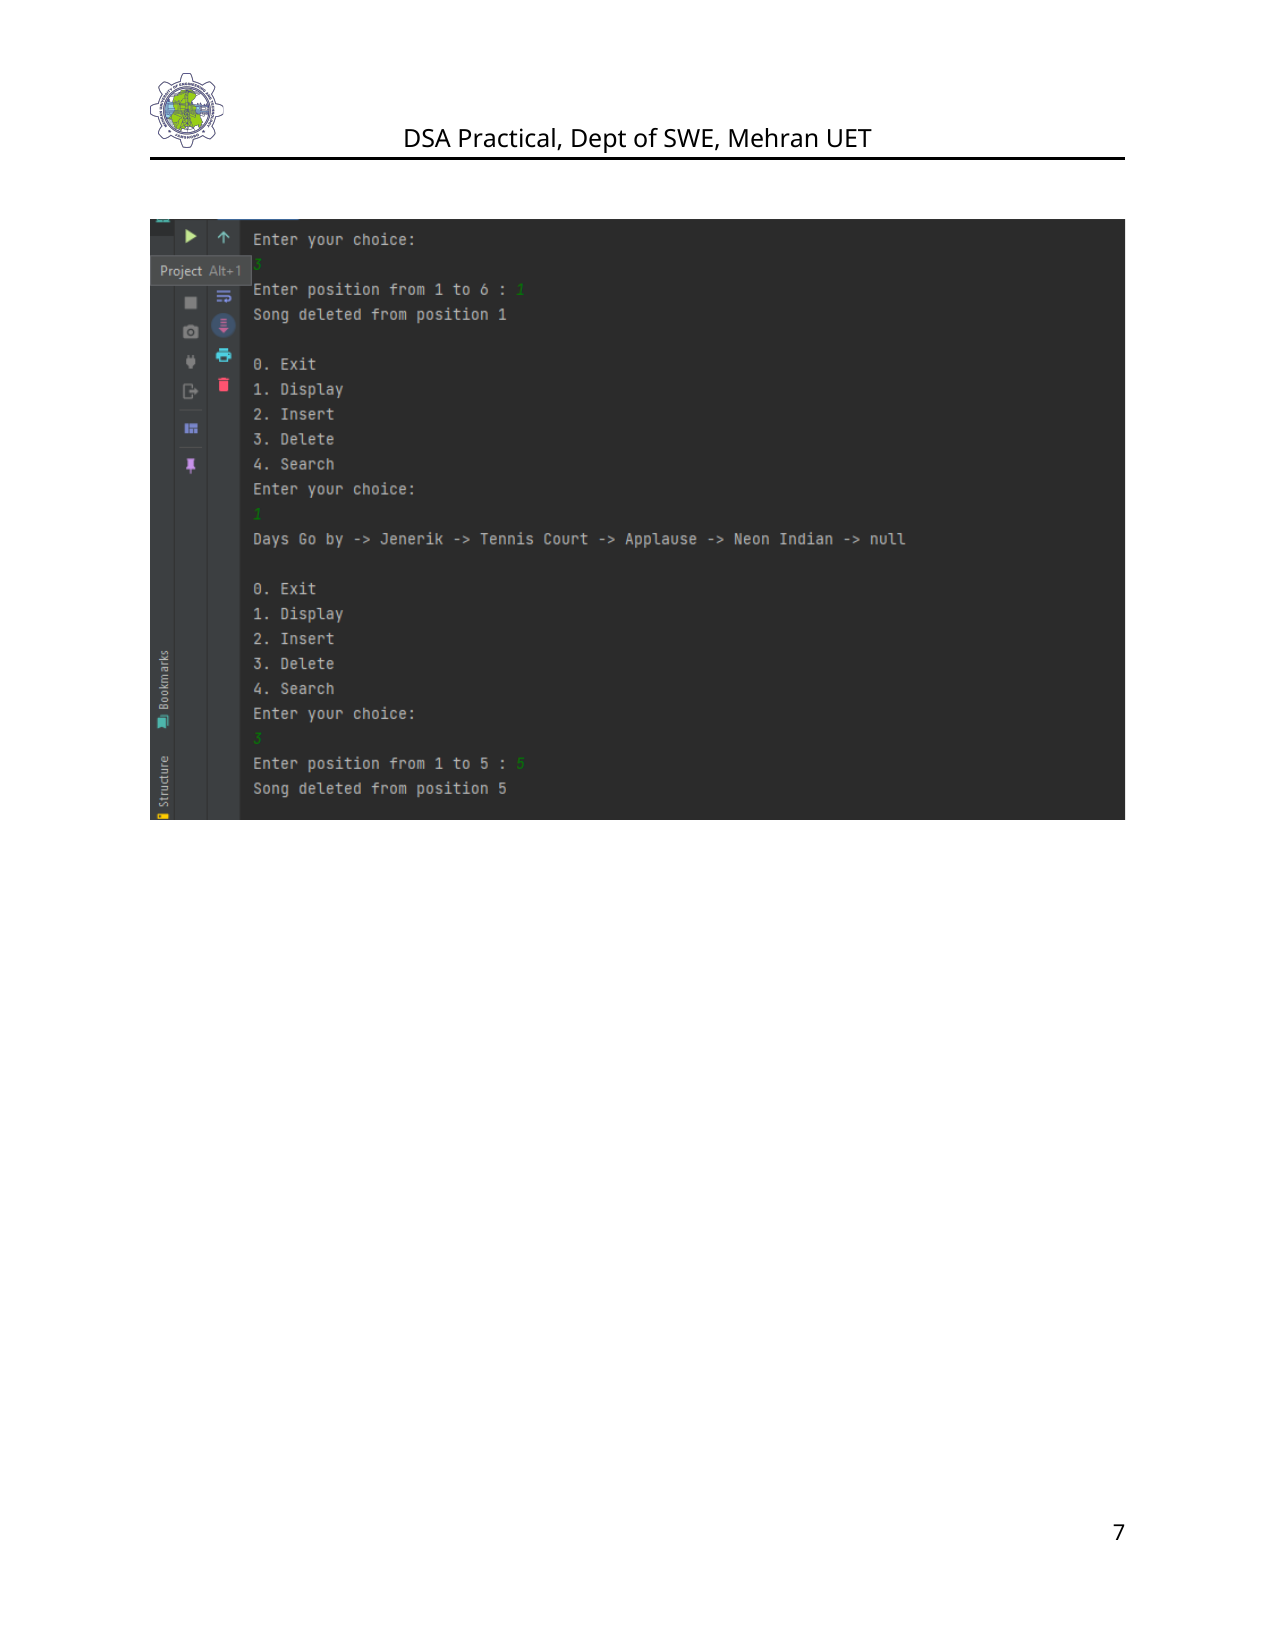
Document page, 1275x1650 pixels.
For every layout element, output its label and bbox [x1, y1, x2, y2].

picture [150, 73, 224, 148]
